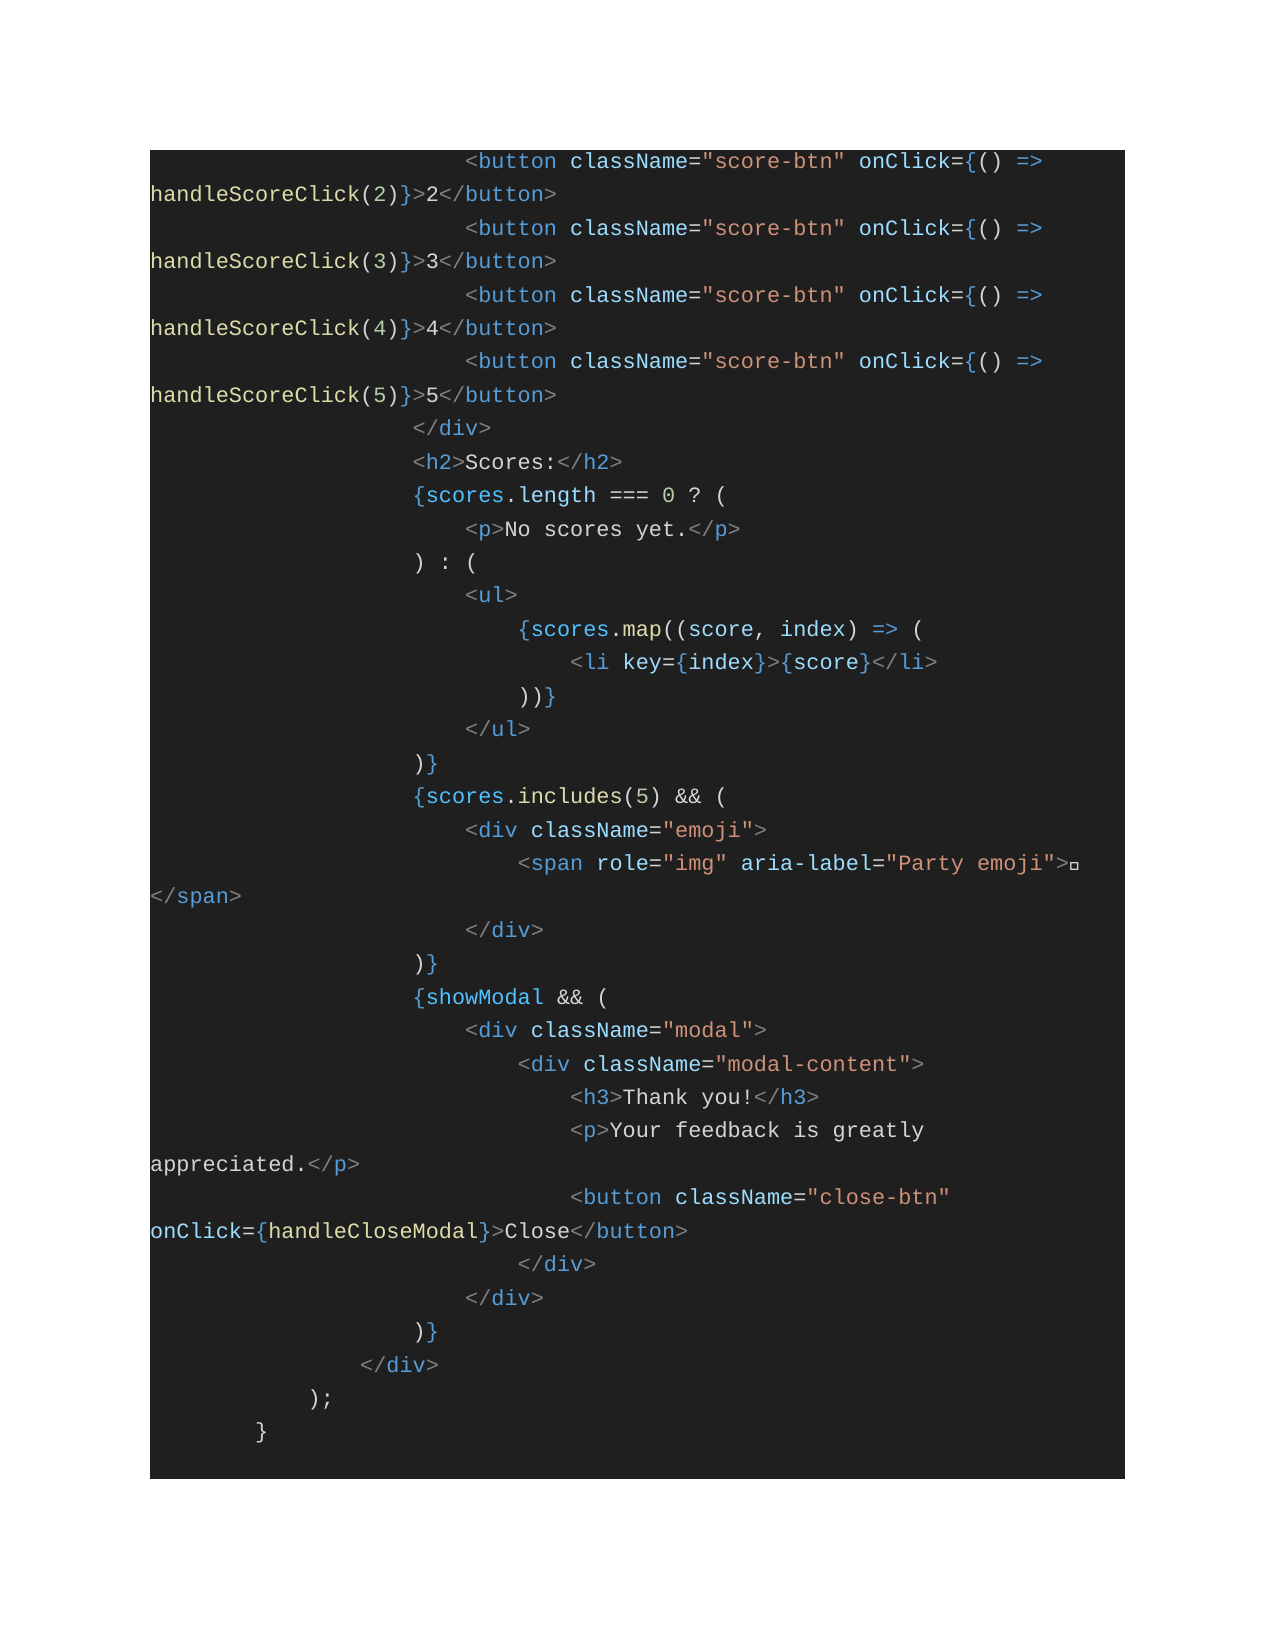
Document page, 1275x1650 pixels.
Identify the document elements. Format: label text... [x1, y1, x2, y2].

text {scores.length === 0 ? ( [150, 484, 1125, 509]
text {scores.map((score, index) => ( [150, 618, 1125, 643]
text ); [150, 1387, 1125, 1412]
text </ul> [150, 718, 1125, 743]
text <div className="modal"> [150, 1019, 1125, 1044]
text )} [150, 952, 1125, 977]
text <button className="score-btn" onClick={() => handleScoreClick(3)}>3</button> [150, 217, 1125, 275]
text <p>No scores yet.</p> [150, 518, 1125, 543]
text </div> [150, 417, 1125, 442]
text } [150, 1421, 1125, 1445]
text <button className="score-btn" onClick={() => handleScoreClick(5)}>5</button> [150, 351, 1125, 409]
text </div> [150, 1354, 1125, 1378]
text )} [150, 752, 1125, 777]
text {showModal && ( [150, 986, 1125, 1011]
text {scores.includes(5) && ( [150, 785, 1125, 810]
text <div className="modal-content"> [150, 1053, 1125, 1078]
text <ul> [150, 585, 1125, 609]
text </div> [150, 919, 1125, 944]
text ) : ( [150, 551, 1125, 576]
text <button className="score-btn" onClick={() => handleScoreClick(4)}>4</button> [150, 284, 1125, 342]
text )} [150, 1320, 1125, 1345]
text <button className="close-btn" onClick={handleCloseModal}>Close</button> [150, 1187, 1125, 1245]
text <p>Your feedback is greatly appreciated.</p> [150, 1120, 1125, 1178]
text <h3>Thank you!</h3> [150, 1086, 1125, 1111]
text </div> [150, 1253, 1125, 1278]
text ))} [150, 685, 1125, 710]
text <h2>Scores:</h2> [150, 451, 1125, 476]
text <li key={index}>{score}</li> [150, 652, 1125, 676]
text <button className="score-btn" onClick={() => handleScoreClick(2)}>2</button> [150, 150, 1125, 208]
text </div> [150, 1287, 1125, 1312]
text <span role="img" aria-label="Party emoji">🎉</span> [150, 852, 1125, 910]
text <div className="emoji"> [150, 819, 1125, 843]
